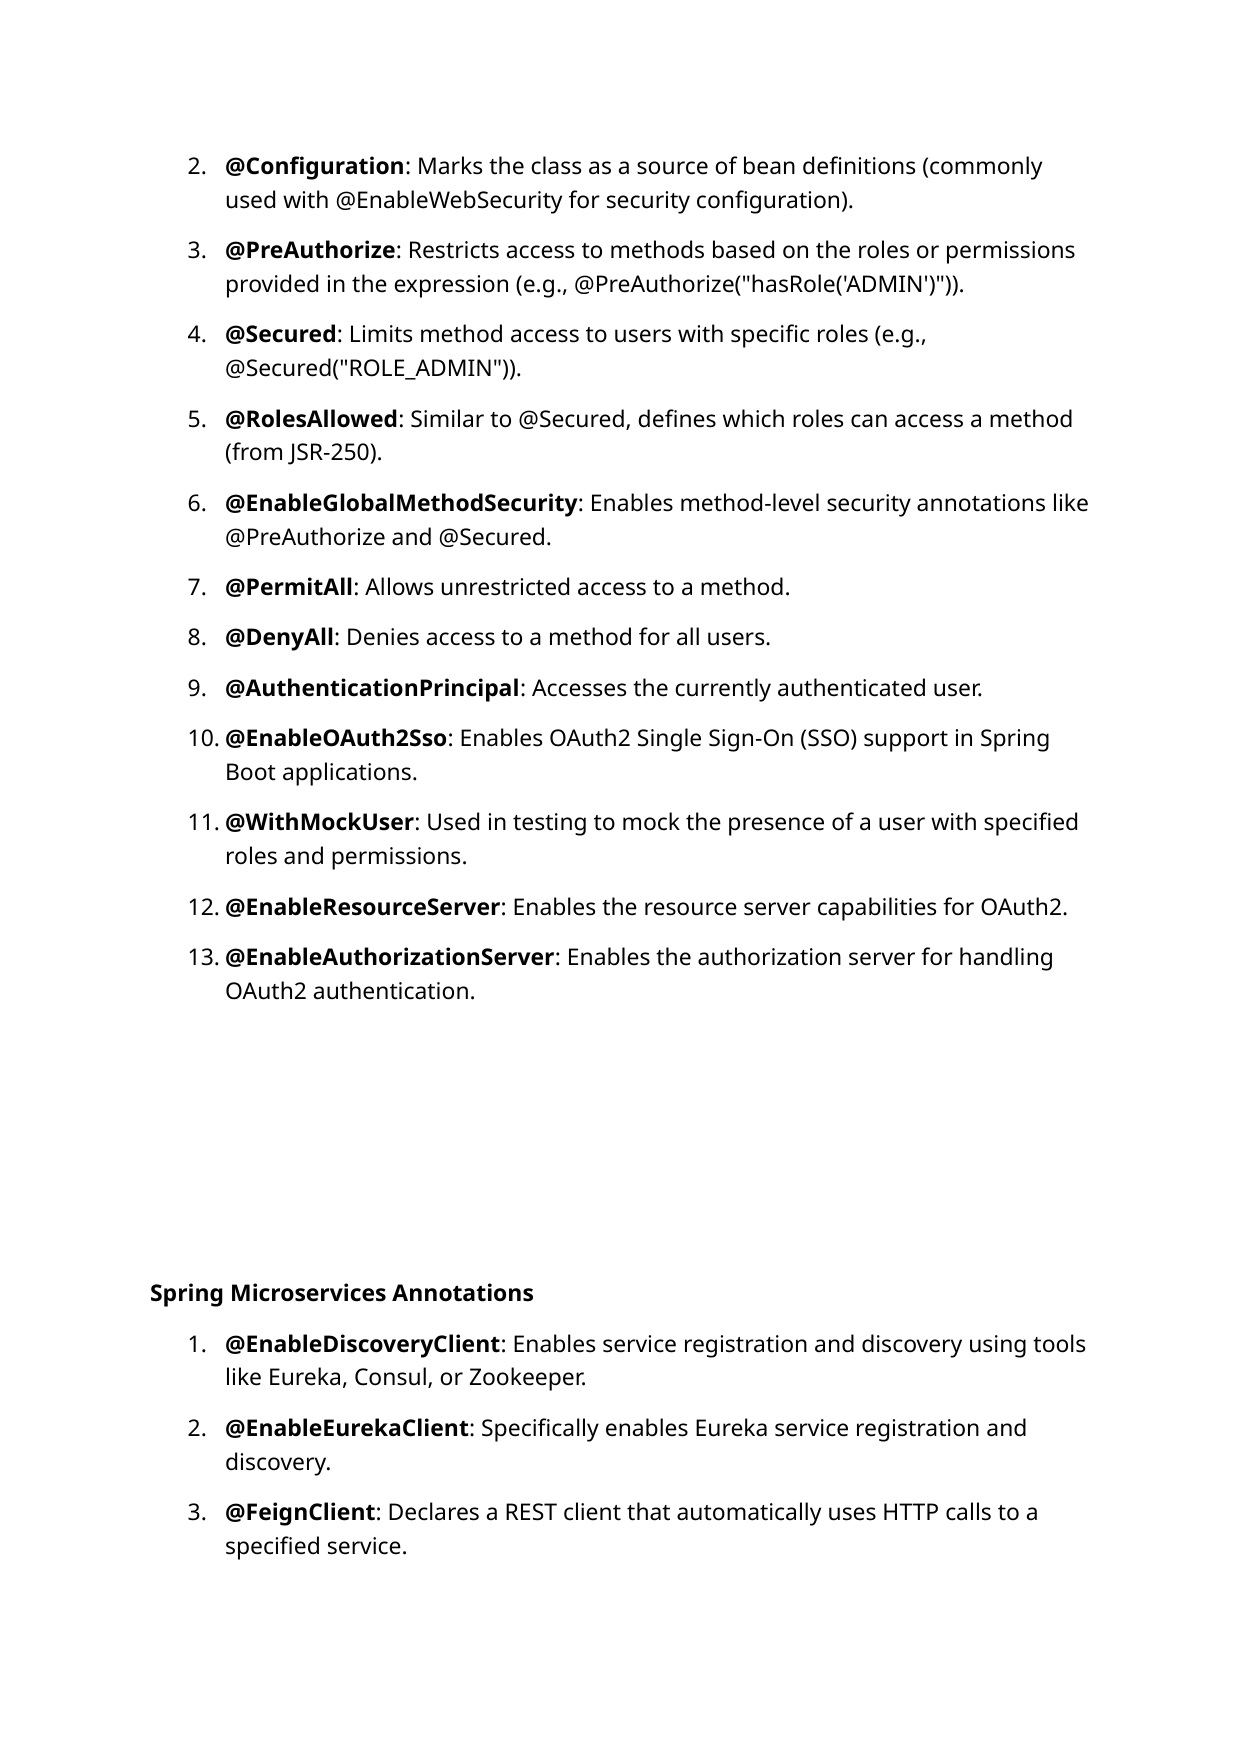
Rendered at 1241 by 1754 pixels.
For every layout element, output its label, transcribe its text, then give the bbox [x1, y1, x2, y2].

text Spring Microservices Annotations [150, 1277, 1090, 1308]
list @EnableDiscoveryClient: Enables service registration and discovery using tools like Eureka, Consul, or Zookeeper. [187, 1327, 1090, 1392]
list @EnableGlobalMethodSecurity: Enables method-level security annotations like @PreAuthorize and @Secured. [187, 487, 1090, 552]
list @EnableEurekaClient: Specifically enables Eureka service registration and discovery. [187, 1412, 1090, 1477]
list @AuthenticationPrincipal: Accesses the currently authenticated user. [187, 672, 1090, 703]
list @Secured: Limits method access to users with specific roles (e.g., @Secured("ROLE_ADMIN")). [187, 318, 1090, 383]
list @EnableResourceServer: Enables the resource server capabilities for OAuth2. [187, 890, 1090, 922]
list @FeignClient: Declares a REST client that automatically uses HTTP calls to a specified service. [187, 1496, 1090, 1561]
list @Configuration: Marks the class as a source of bean definitions (commonly used with @EnableWebSecurity for security configuration). [187, 150, 1090, 215]
list @WithMockUser: Used in testing to mock the presence of a user with specified roles and permissions. [187, 806, 1090, 871]
list @DenyAll: Denies access to a method for all users. [187, 621, 1090, 652]
list @EnableOAuth2Sso: Enables OAuth2 Single Sign-On (SSO) support in Spring Boot applications. [187, 722, 1090, 787]
list @RolesAllowed: Similar to @Secured, defines which roles can access a method (from JSR-250). [187, 402, 1090, 467]
list @PreAuthorize: Restricts access to methods based on the roles or permissions provided in the expression (e.g., @PreAuthorize("hasRole('ADMIN')")). [187, 234, 1090, 299]
list @PermitAll: Allows unrestricted access to a method. [187, 571, 1090, 602]
list @EnableAuthorizationServer: Enables the authorization server for handling OAuth2 authentication. [187, 941, 1090, 1006]
